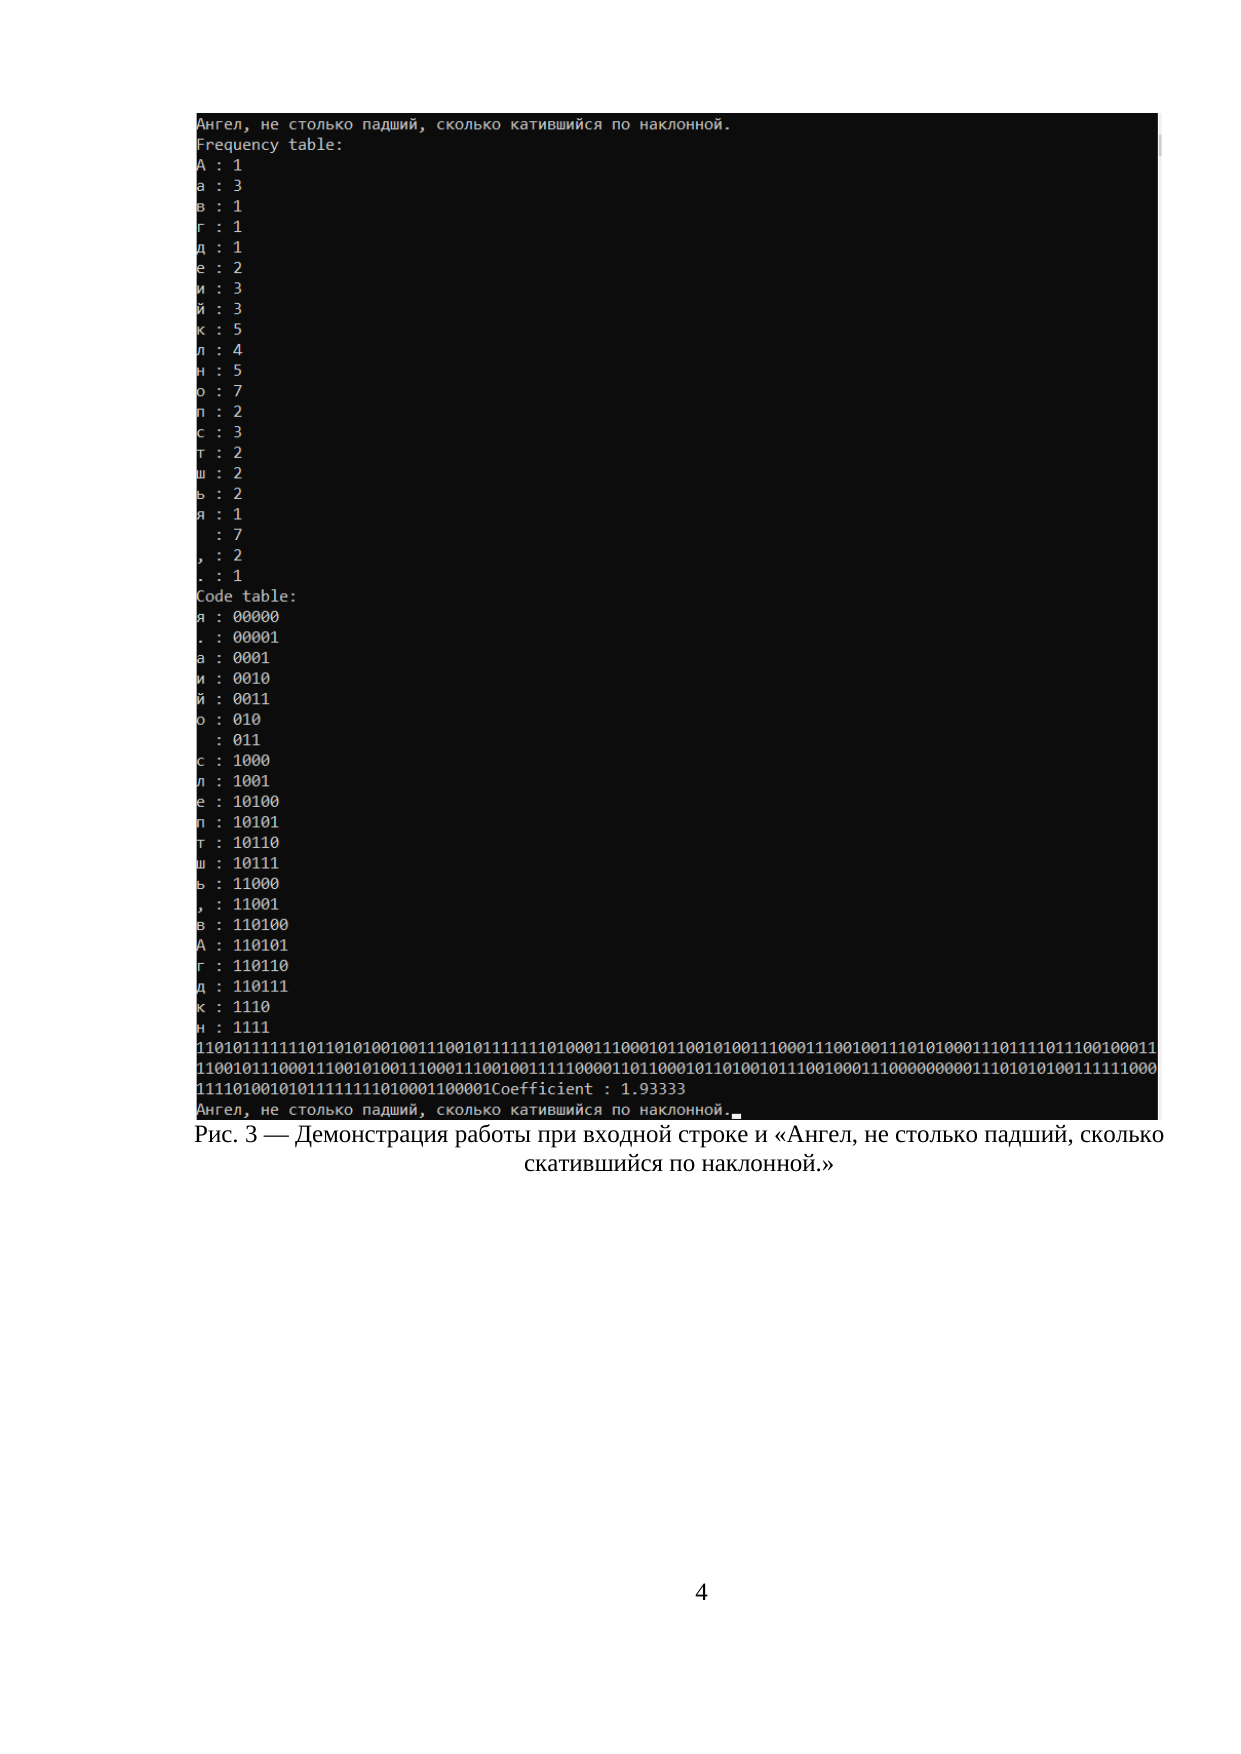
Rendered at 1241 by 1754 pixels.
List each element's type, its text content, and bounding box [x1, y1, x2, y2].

text Рис. 3 — Демонстрация работы при входной строке и «Ангел, не столько падший, сколько скатившийся по наклонной.» [177, 1119, 1181, 1177]
picture [196, 113, 1162, 1120]
